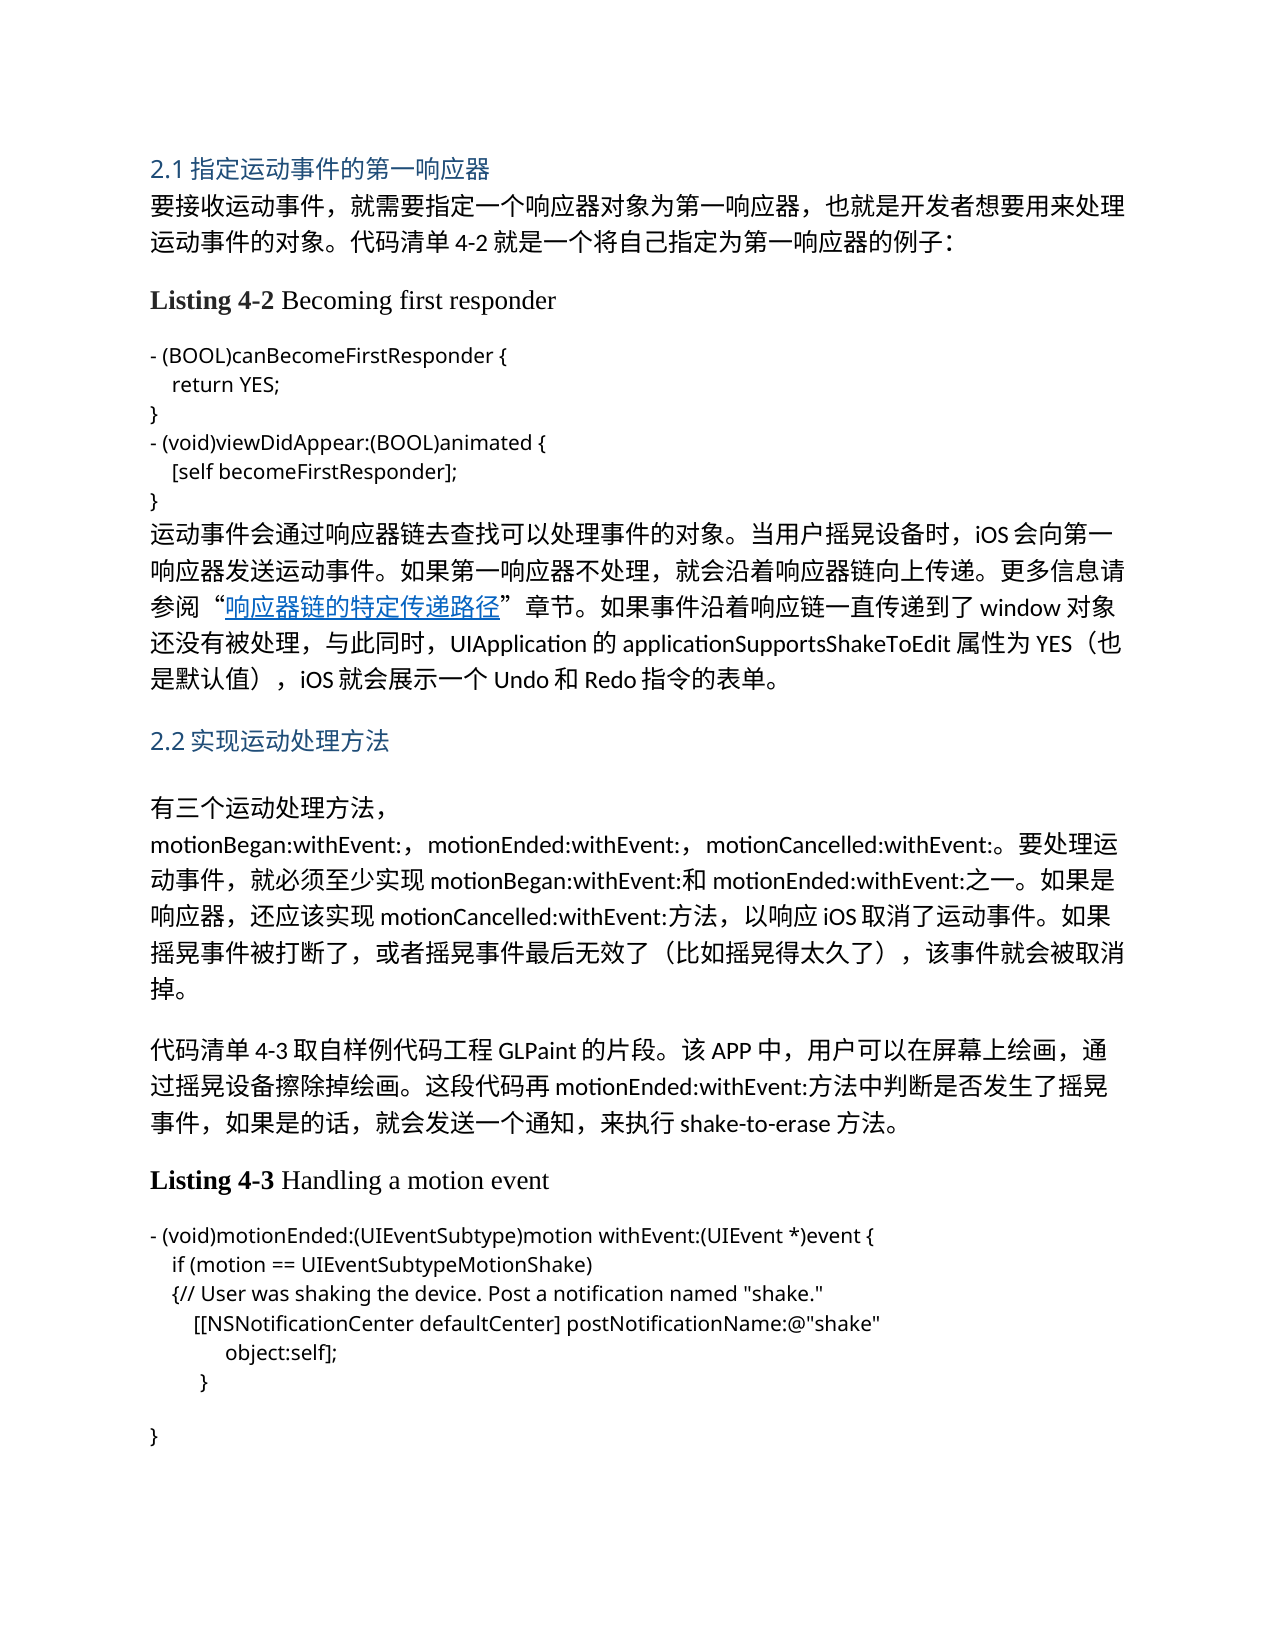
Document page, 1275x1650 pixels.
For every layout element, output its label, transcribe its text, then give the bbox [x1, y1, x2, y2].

text Listing 4-3 Handling a motion event [150, 1164, 1125, 1196]
text 运动事件会通过响应器链去查找可以处理事件的对象。当用户摇晃设备时，iOS会向第一响应器发送运动事件。如果第一响应器不处理，就会沿着响应器链向上传递。更多信息请参阅“响应器链的特定传递路径”章节。如果事件沿着响应链一直传递到了window对象还没有被处理，与此同时，UIApplication的applicationSupportsShakeToEdit属性为YES（也是默认值），iOS就会展示一个Undo和Redo指令的表单。 [150, 515, 1125, 696]
text } [150, 1421, 1125, 1450]
text } [150, 398, 1125, 427]
subtitle 2.2实现运动处理方法 [150, 721, 1125, 757]
text object:self]; [150, 1337, 1125, 1366]
text return YES; [150, 369, 1125, 398]
text Listing 4-2 Becoming first responder [150, 284, 1125, 315]
text [self becomeFirstResponder]; [150, 457, 1125, 486]
text [[NSNotificationCenter defaultCenter] postNotificationName:@"shake" [150, 1308, 1125, 1337]
text 要接收运动事件，就需要指定一个响应器对象为第一响应器，也就是开发者想要用来处理运动事件的对象。代码清单4-2就是一个将自己指定为第一响应器的例子： [150, 186, 1125, 259]
subtitle 2.1指定运动事件的第一响应器 [150, 150, 1125, 186]
text } [150, 486, 1125, 515]
text - (BOOL)canBecomeFirstResponder { [150, 340, 1125, 369]
text if (motion == UIEventSubtypeMotionShake) [150, 1250, 1125, 1279]
text 有三个运动处理方法，motionBegan:withEvent:，motionEnded:withEvent:，motionCancelled:withEvent:。要处理运动事件，就必须至少实现motionBegan:withEvent:和motionEnded:withEvent:之一。如果是响应器，还应该实现motionCancelled:withEvent:方法，以响应iOS取消了运动事件。如果摇晃事件被打断了，或者摇晃事件最后无效了（比如摇晃得太久了），该事件就会被取消掉。 [150, 788, 1125, 1006]
text } [150, 1366, 1125, 1396]
text - (void)motionEnded:(UIEventSubtype)motion withEvent:(UIEvent *)event { [150, 1221, 1125, 1250]
text 代码清单4-3取自样例代码工程GLPaint的片段。该APP中，用户可以在屏幕上绘画，通过摇晃设备擦除掉绘画。这段代码再motionEnded:withEvent:方法中判断是否发生了摇晃事件，如果是的话，就会发送一个通知，来执行shake-to-erase方法。 [150, 1031, 1125, 1139]
text {// User was shaking the device. Post a notification named "shake." [150, 1279, 1125, 1308]
text - (void)viewDidAppear:(BOOL)animated { [150, 427, 1125, 457]
